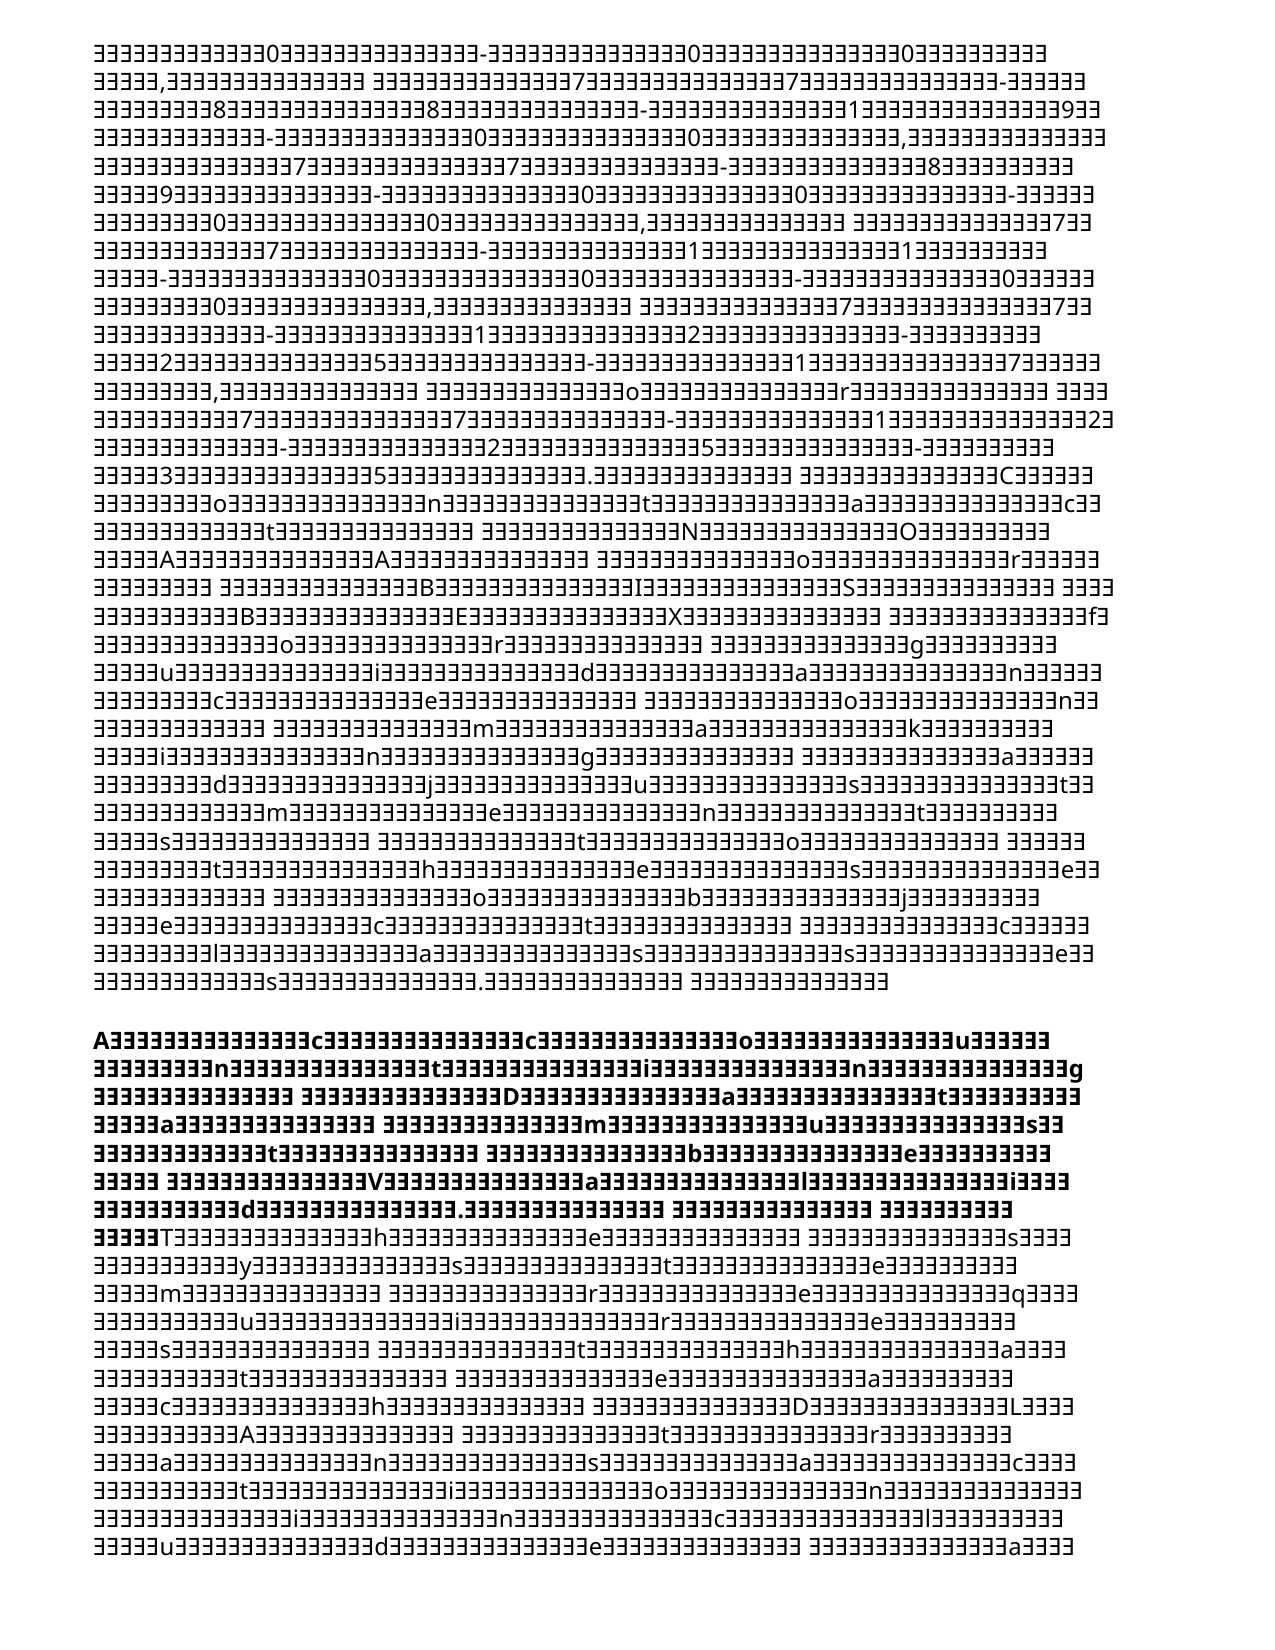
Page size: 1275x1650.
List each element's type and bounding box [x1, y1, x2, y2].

text [93, 1027, 1085, 1561]
text [93, 40, 1115, 996]
